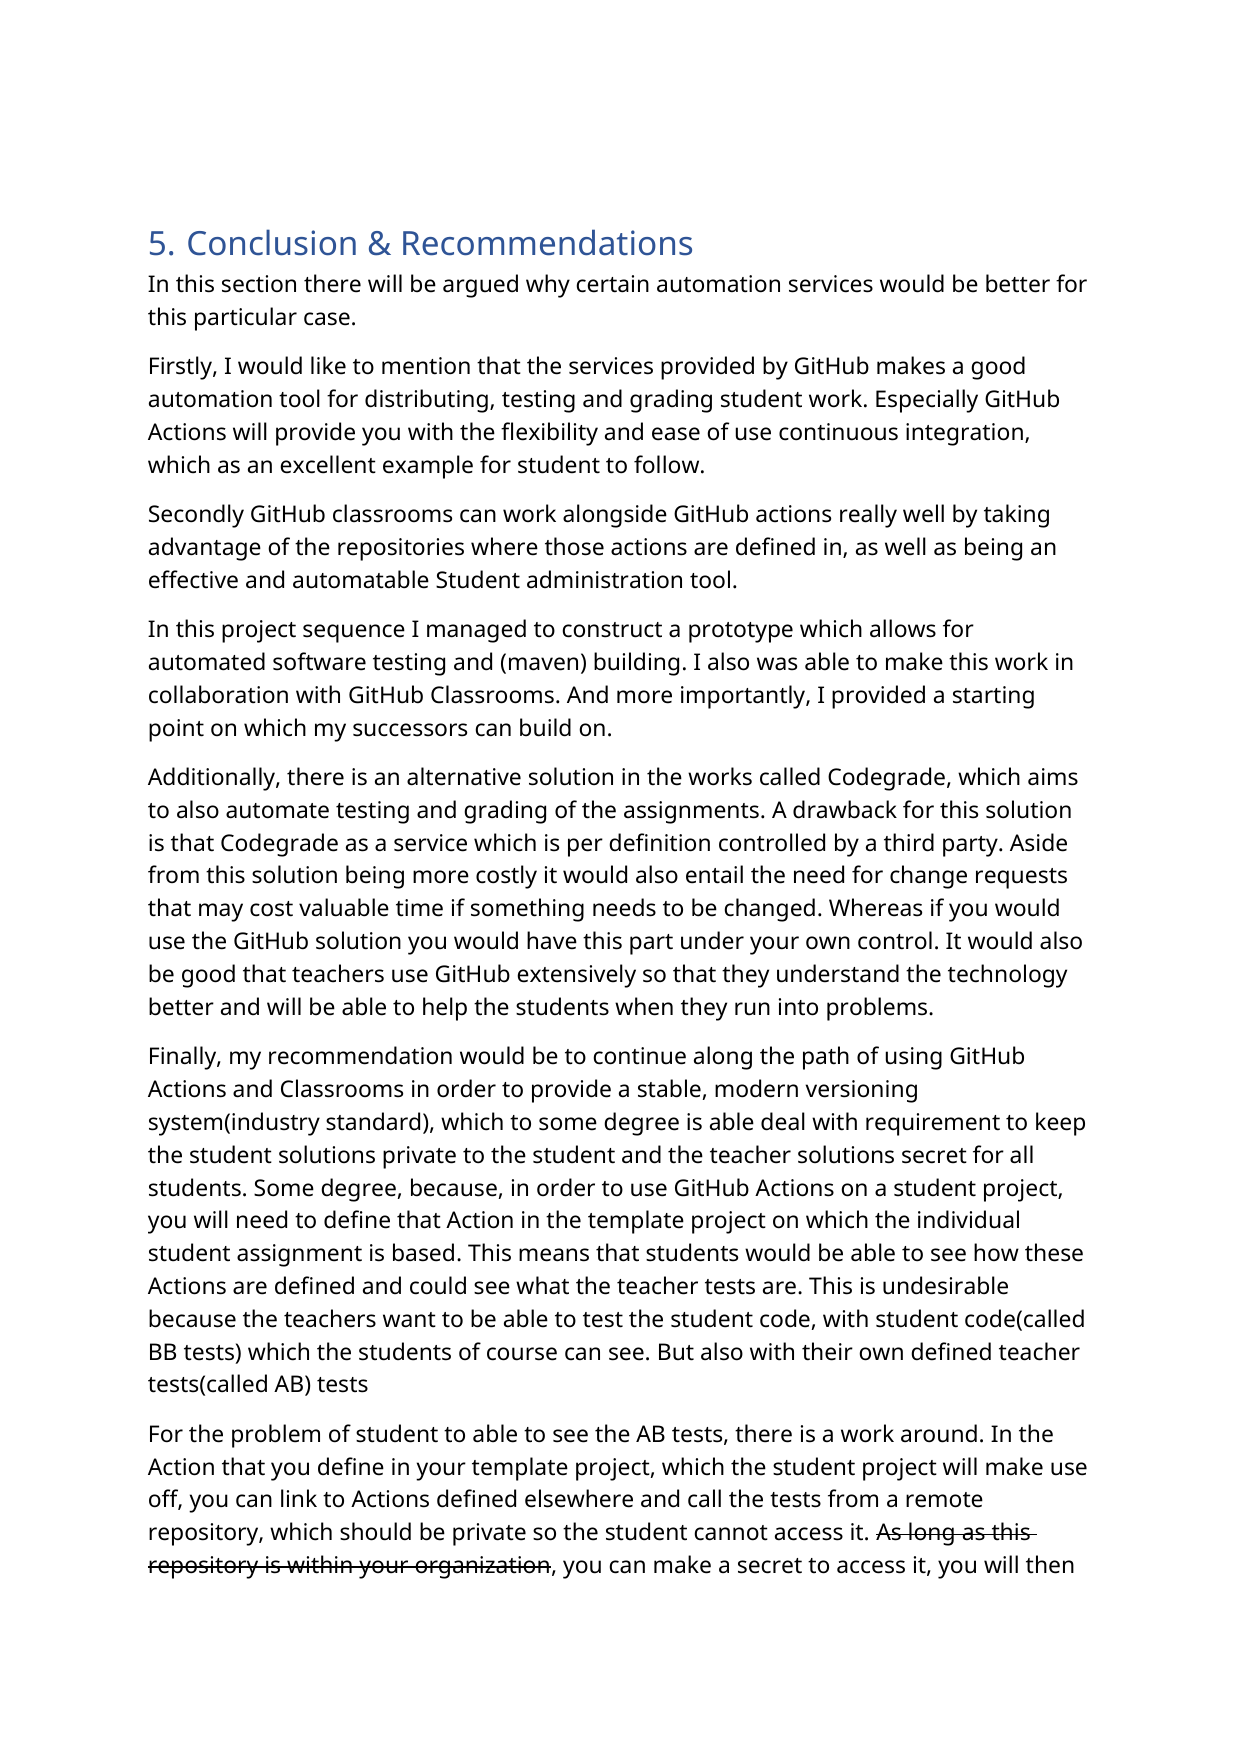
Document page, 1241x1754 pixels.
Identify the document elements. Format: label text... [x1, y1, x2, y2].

text Additionally, there is an alternative solution in the works called Codegrade, which aims to also automate testing and grading of the assignments. A drawback for this solution is that Codegrade as a service which is per definition controlled by a third party. Aside from this solution being more costly it would also entail the need for change requests that may cost valuable time if something needs to be changed. Whereas if you would use the GitHub solution you would have this part under your own control. It would also be good that teachers use GitHub extensively so that they understand the technology better and will be able to help the students when they run into problems. [148, 761, 1093, 1022]
subtitle Conclusion & Recommendations [148, 220, 1093, 266]
text Finally, my recommendation would be to continue along the path of using GitHub Actions and Classrooms in order to provide a stable, modern versioning system(industry standard), which to some degree is able deal with requirement to keep the student solutions private to the student and the teacher solutions secret for all students. Some degree, because, in order to use GitHub Actions on a student project, you will need to define that Action in the template project on which the individual student assignment is based. This means that students would be able to see how these Actions are defined and could see what the teacher tests are. This is undesirable because the teachers want to be able to test the student code, with student code(called BB tests) which the students of course can see. But also with their own defined teacher tests(called AB) tests [148, 1040, 1093, 1399]
text In this project sequence I managed to construct a prototype which allows for automated software testing and (maven) building. I also was able to make this work in collaboration with GitHub Classrooms. And more importantly, I provided a starting point on which my successors can build on. [148, 613, 1093, 743]
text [148, 1418, 1093, 1580]
text In this section there will be argued why certain automation services would be better for this particular case. [148, 268, 1093, 332]
text Firstly, I would like to mention that the services provided by GitHub makes a good automation tool for distributing, testing and grading student work. Especially GitHub Actions will provide you with the flexibility and ease of use continuous integration, which as an excellent example for student to follow. [148, 350, 1093, 480]
text Secondly GitHub classrooms can work alongside GitHub actions really well by taking advantage of the repositories where those actions are defined in, as well as being an effective and automatable Student administration tool. [148, 498, 1093, 595]
